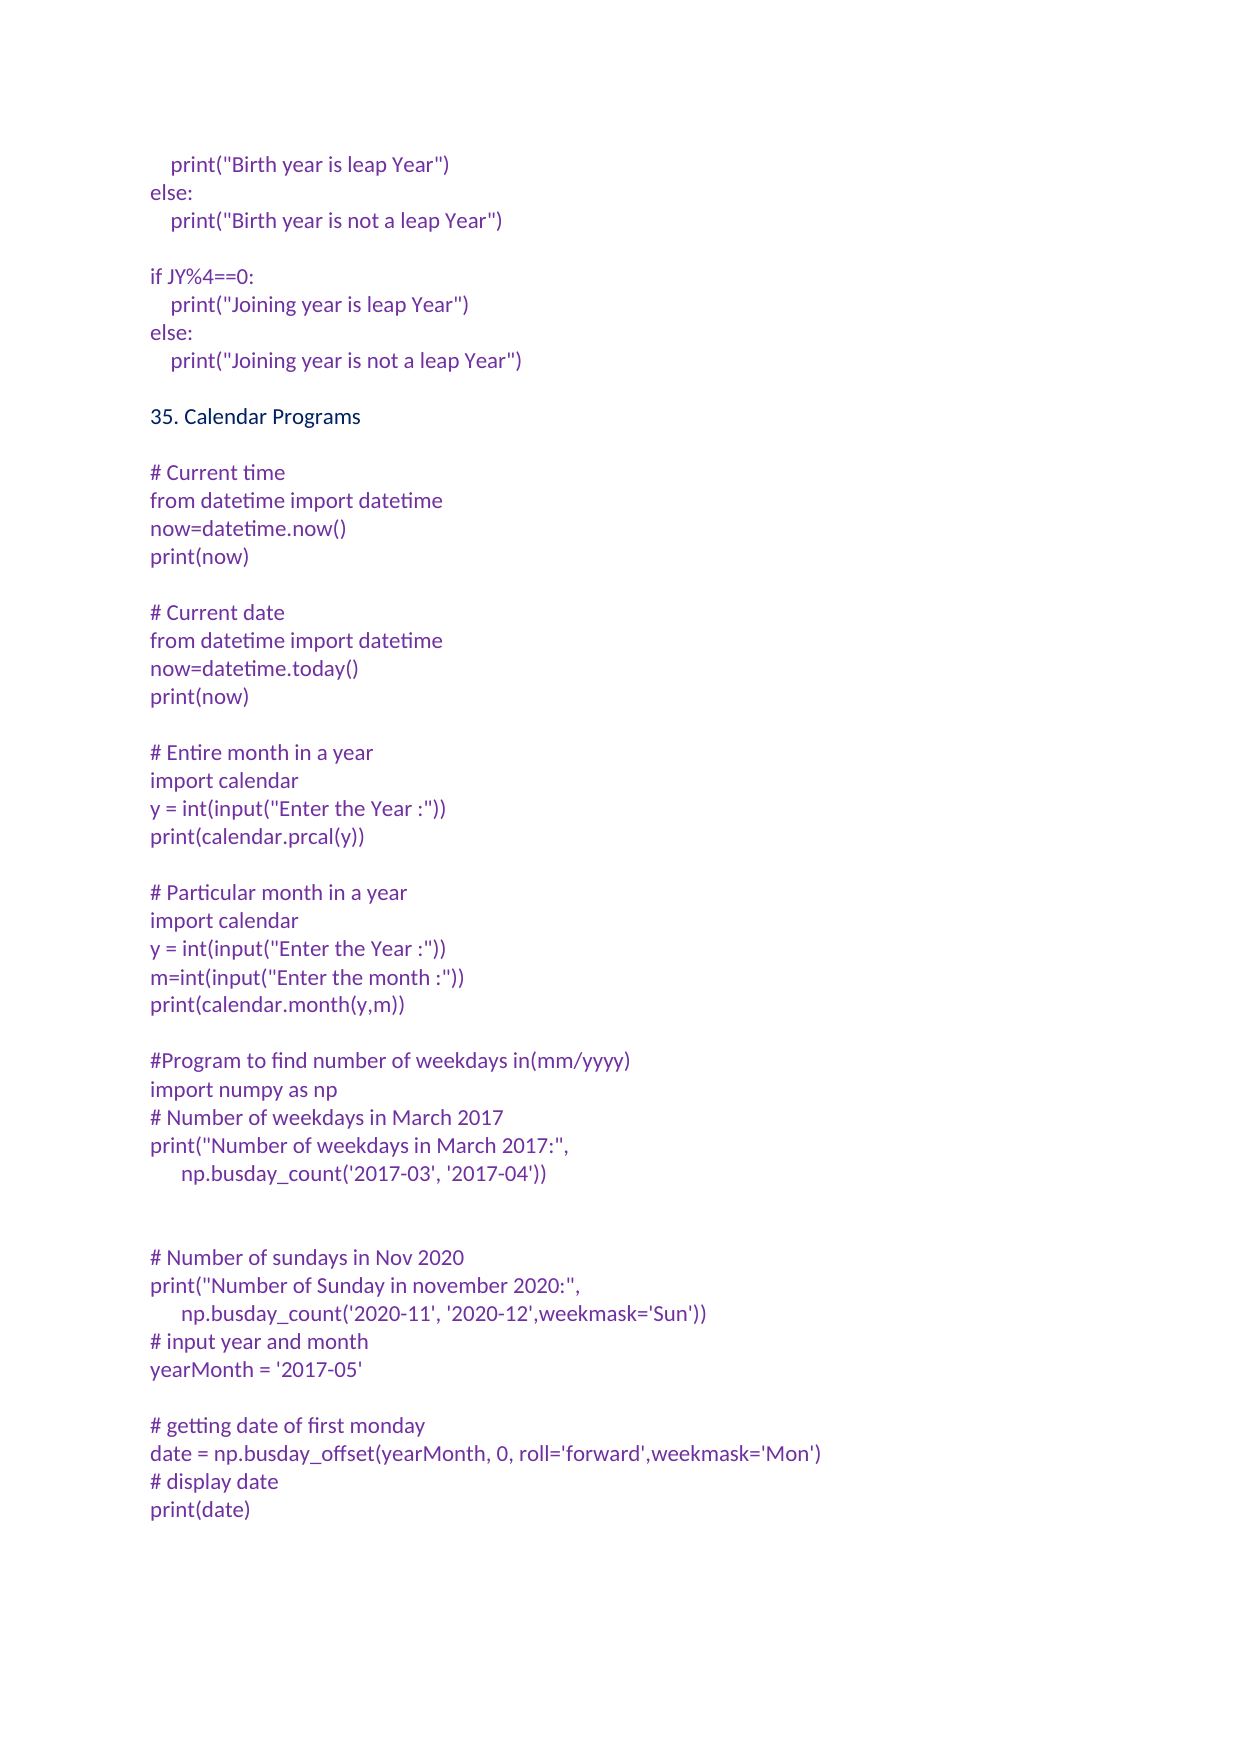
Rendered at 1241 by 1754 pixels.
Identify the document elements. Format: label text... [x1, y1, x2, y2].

text np.busday_count('2017-03', '2017-04')) [150, 1159, 1090, 1187]
text import numpy as np [150, 1075, 1090, 1103]
text print(now) [150, 542, 1090, 570]
text y = int(input("Enter the Year :")) [150, 794, 1090, 822]
text print("Number of weekdays in March 2017:", [150, 1131, 1090, 1159]
text print("Joining year is leap Year") [150, 290, 1090, 318]
text # Number of weekdays in March 2017 [150, 1103, 1090, 1131]
text # Current date [150, 598, 1090, 626]
text print("Birth year is not a leap Year") [150, 206, 1090, 234]
text np.busday_count('2020-11', '2020-12',weekmask='Sun')) [150, 1299, 1090, 1327]
text 35. Calendar Programs [150, 402, 1090, 430]
text #Program to find number of weekdays in(mm/yyyy) [150, 1047, 1090, 1075]
text # Number of sundays in Nov 2020 [150, 1243, 1090, 1271]
text # Current time [150, 458, 1090, 486]
text yearMonth = '2017-05' [150, 1355, 1090, 1383]
text print("Birth year is leap Year") [150, 150, 1090, 178]
text now=datetime.now() [150, 514, 1090, 542]
text print(now) [150, 682, 1090, 710]
text # input year and month [150, 1327, 1090, 1355]
text # Entire month in a year [150, 738, 1090, 766]
text y = int(input("Enter the Year :")) [150, 934, 1090, 963]
text print("Joining year is not a leap Year") [150, 346, 1090, 374]
text # getting date of first monday [150, 1411, 1090, 1439]
text if JY%4==0: [150, 262, 1090, 290]
text now=datetime.today() [150, 654, 1090, 682]
text print(calendar.month(y,m)) [150, 991, 1090, 1019]
text else: [150, 178, 1090, 206]
text print("Number of Sunday in november 2020:", [150, 1271, 1090, 1299]
text else: [150, 318, 1090, 346]
text from datetime import datetime [150, 486, 1090, 514]
text from datetime import datetime [150, 626, 1090, 654]
text date = np.busday_offset(yearMonth, 0, roll='forward',weekmask='Mon') [150, 1439, 1090, 1467]
text print(date) [150, 1495, 1090, 1523]
text import calendar [150, 766, 1090, 794]
text # display date [150, 1467, 1090, 1495]
text import calendar [150, 907, 1090, 934]
text print(calendar.prcal(y)) [150, 822, 1090, 851]
text # Particular month in a year [150, 878, 1090, 907]
text m=int(input("Enter the month :")) [150, 963, 1090, 991]
